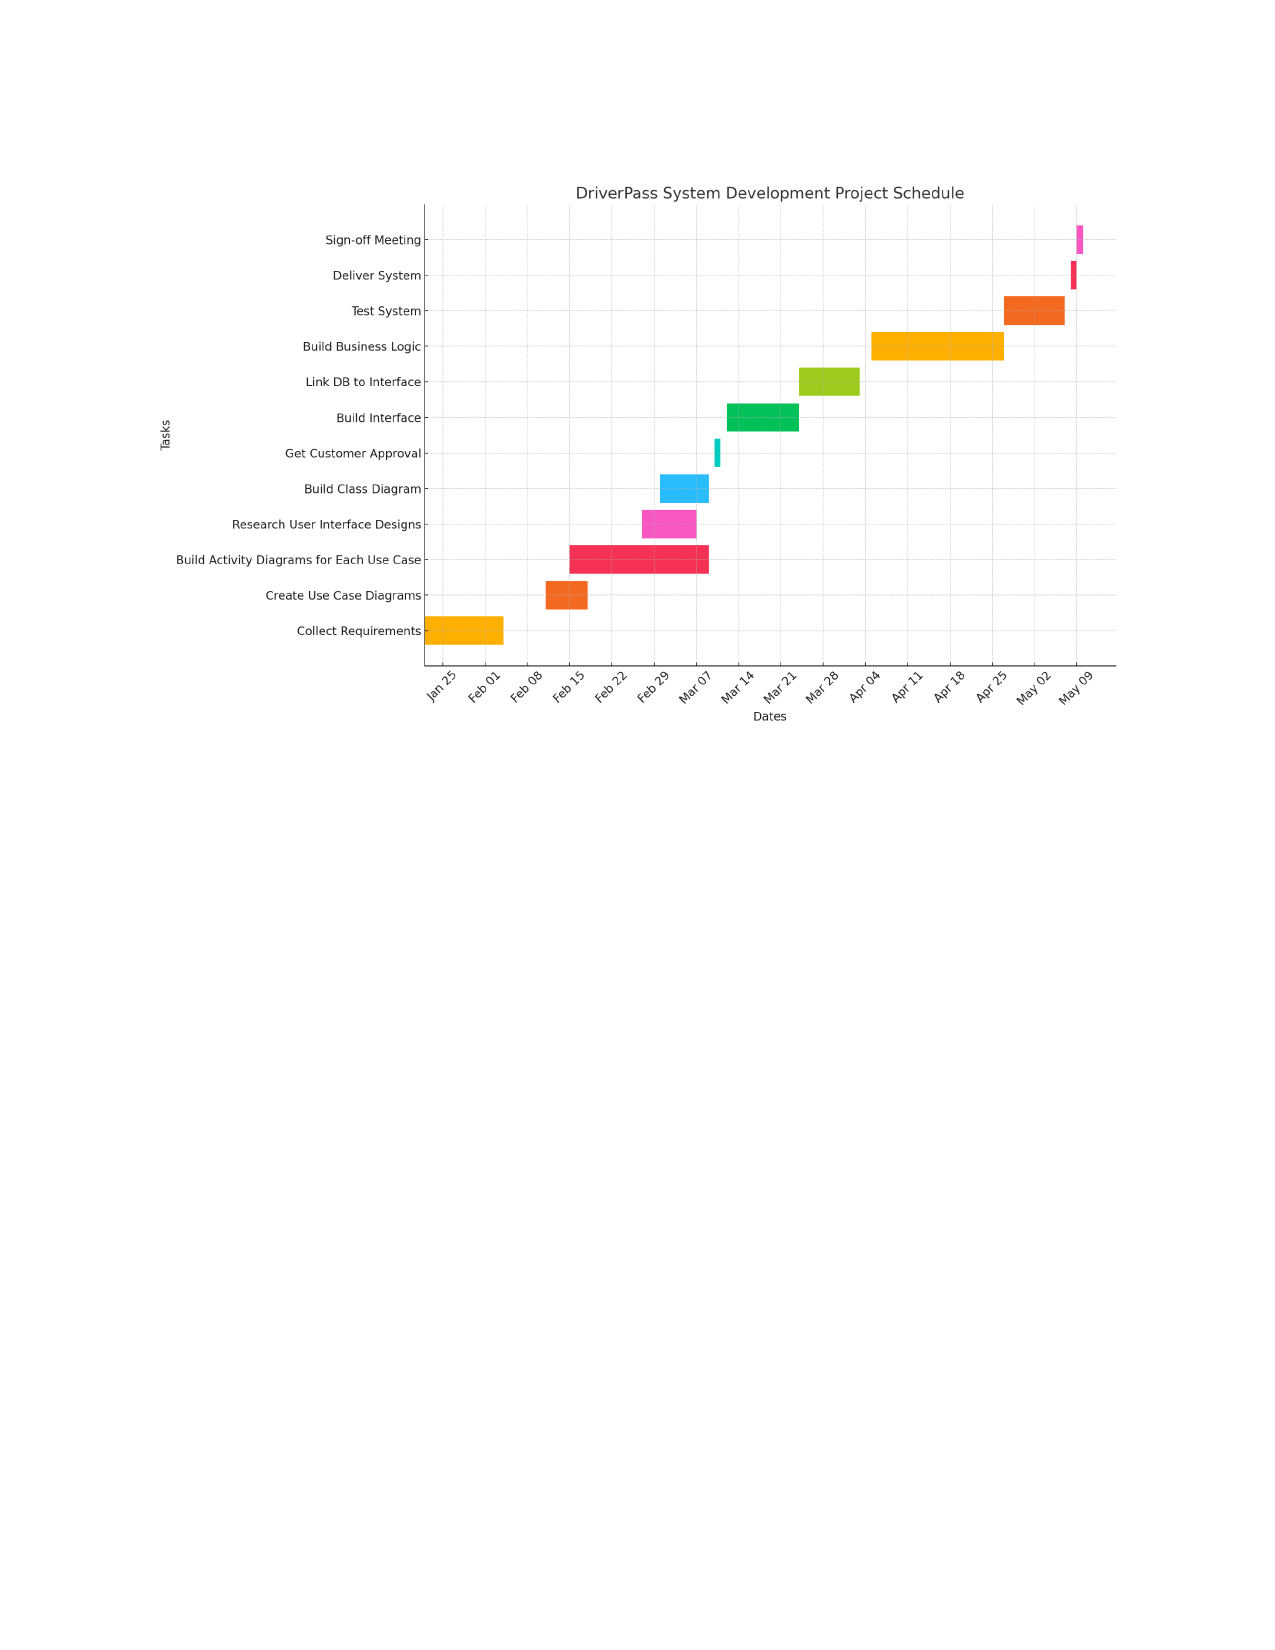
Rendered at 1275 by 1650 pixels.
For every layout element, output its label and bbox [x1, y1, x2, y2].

picture [150, 176, 1125, 733]
